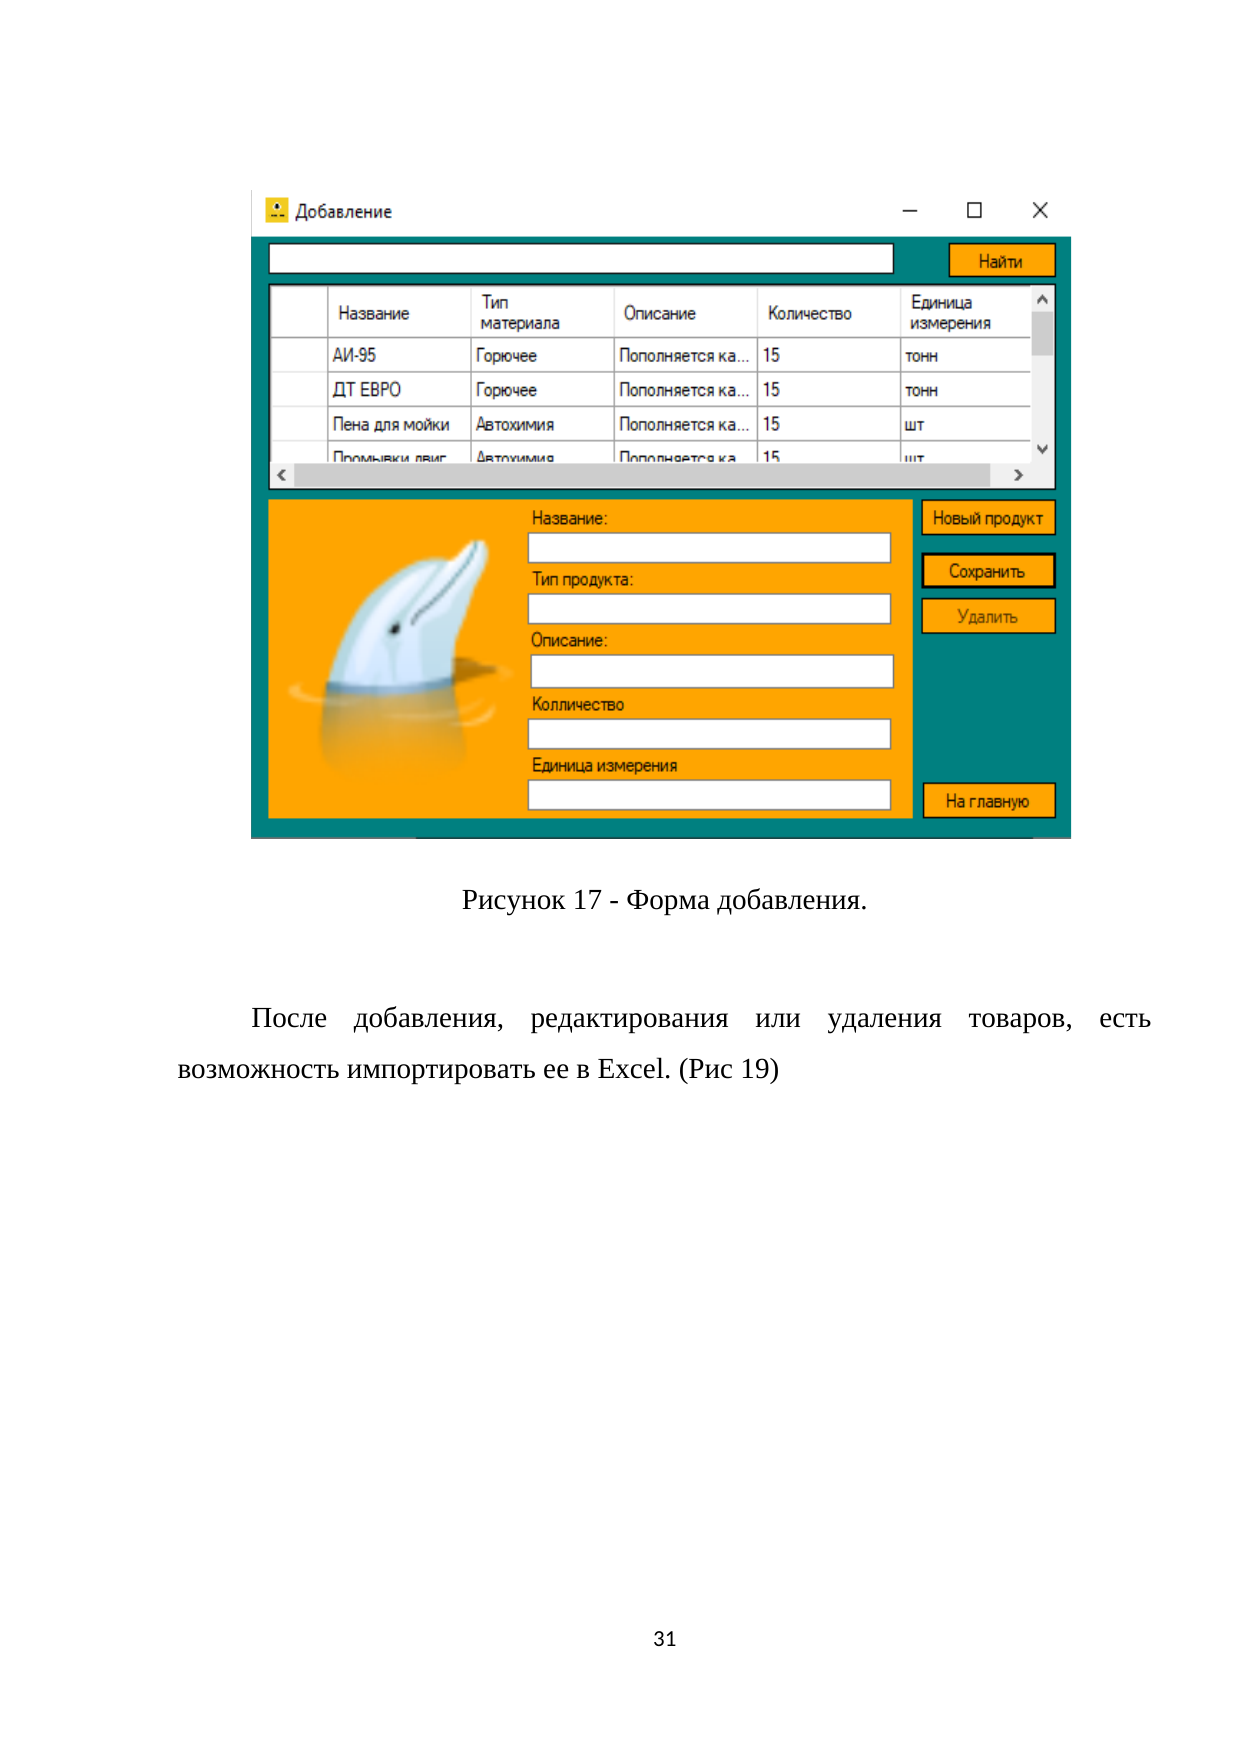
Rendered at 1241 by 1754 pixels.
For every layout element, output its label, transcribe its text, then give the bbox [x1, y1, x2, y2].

text После добавления, редактирования или удаления товаров, есть возможность импортировать ее в Excel. (Риc 19) [177, 1000, 1152, 1084]
picture [251, 190, 1072, 839]
